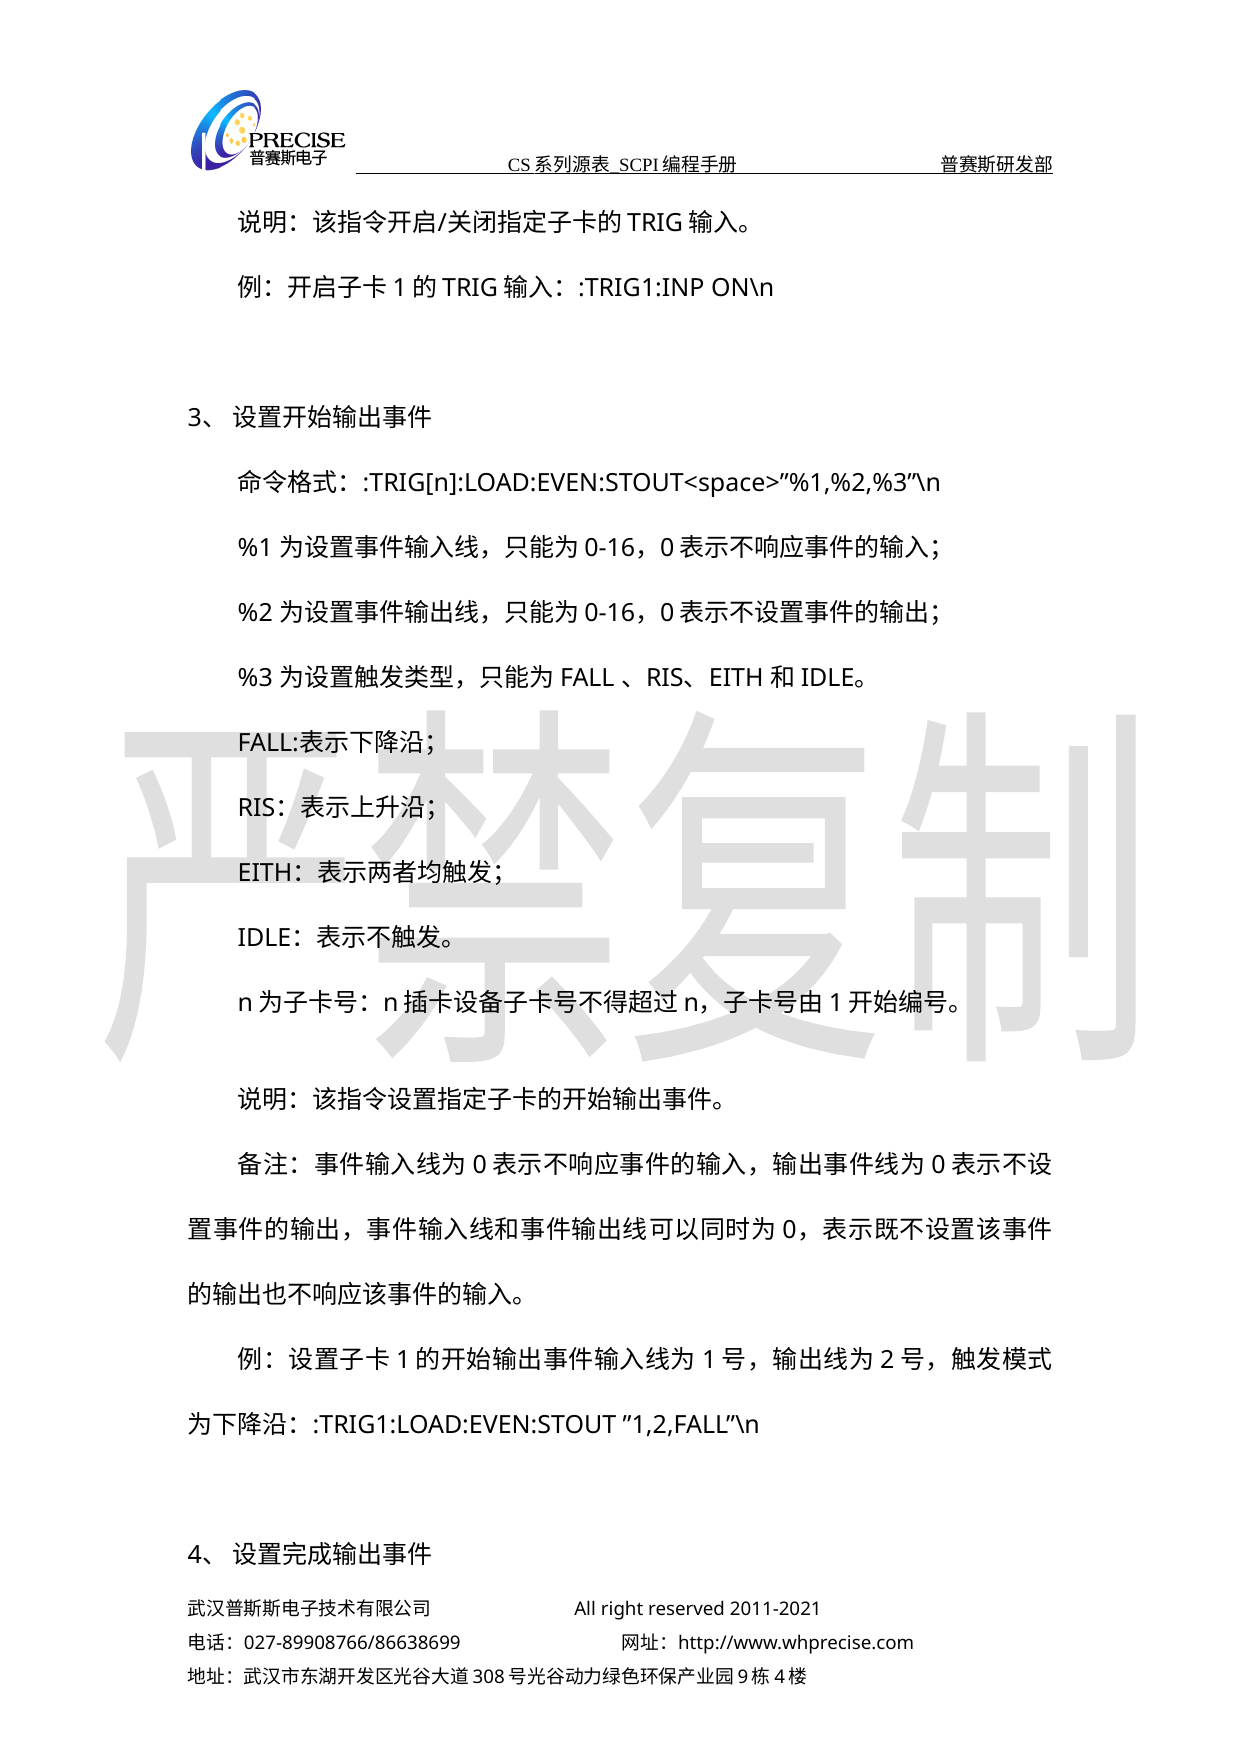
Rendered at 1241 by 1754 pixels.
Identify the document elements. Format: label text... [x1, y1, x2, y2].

text %3 为设置触发类型，只能为 FALL 、RIS、EITH 和 IDLE。 [187, 643, 1053, 708]
text 说明：该指令开启/关闭指定子卡的TRIG输入。 [187, 188, 1053, 253]
text IDLE：表示不触发。 [187, 903, 1053, 968]
text 例：开启子卡1的TRIG输入：:TRIG1:INP ON\n [187, 253, 1053, 318]
text %1 为设置事件输入线，只能为0-16，0表示不响应事件的输入； [187, 513, 1053, 578]
list 设置开始输出事件 [187, 383, 1053, 448]
text 命令格式：:TRIG[n]:LOAD:EVEN:STOUT<space>”%1,%2,%3”\n [187, 448, 1053, 513]
text 说明：该指令设置指定子卡的开始输出事件。 [187, 1065, 1053, 1130]
text 备注：事件输入线为0表示不响应事件的输入，输出事件线为0表示不设置事件的输出，事件输入线和事件输出线可以同时为0，表示既不设置该事件的输出也不响应该事件的输入。 [187, 1130, 1053, 1325]
picture [187, 88, 356, 172]
text RIS：表示上升沿； [187, 773, 1053, 838]
text n为子卡号：n插卡设备子卡号不得超过n，子卡号由1开始编号。 [187, 968, 1053, 1033]
text FALL:表示下降沿； [187, 708, 1053, 773]
text EITH：表示两者均触发； [187, 838, 1053, 903]
text %2 为设置事件输出线，只能为0-16，0表示不设置事件的输出； [187, 578, 1053, 643]
text 例：设置子卡1的开始输出事件输入线为1号，输出线为2号，触发模式为下降沿：:TRIG1:LOAD:EVEN:STOUT ”1,2,FALL”\n [187, 1325, 1053, 1455]
list 设置完成输出事件 [187, 1520, 1053, 1585]
